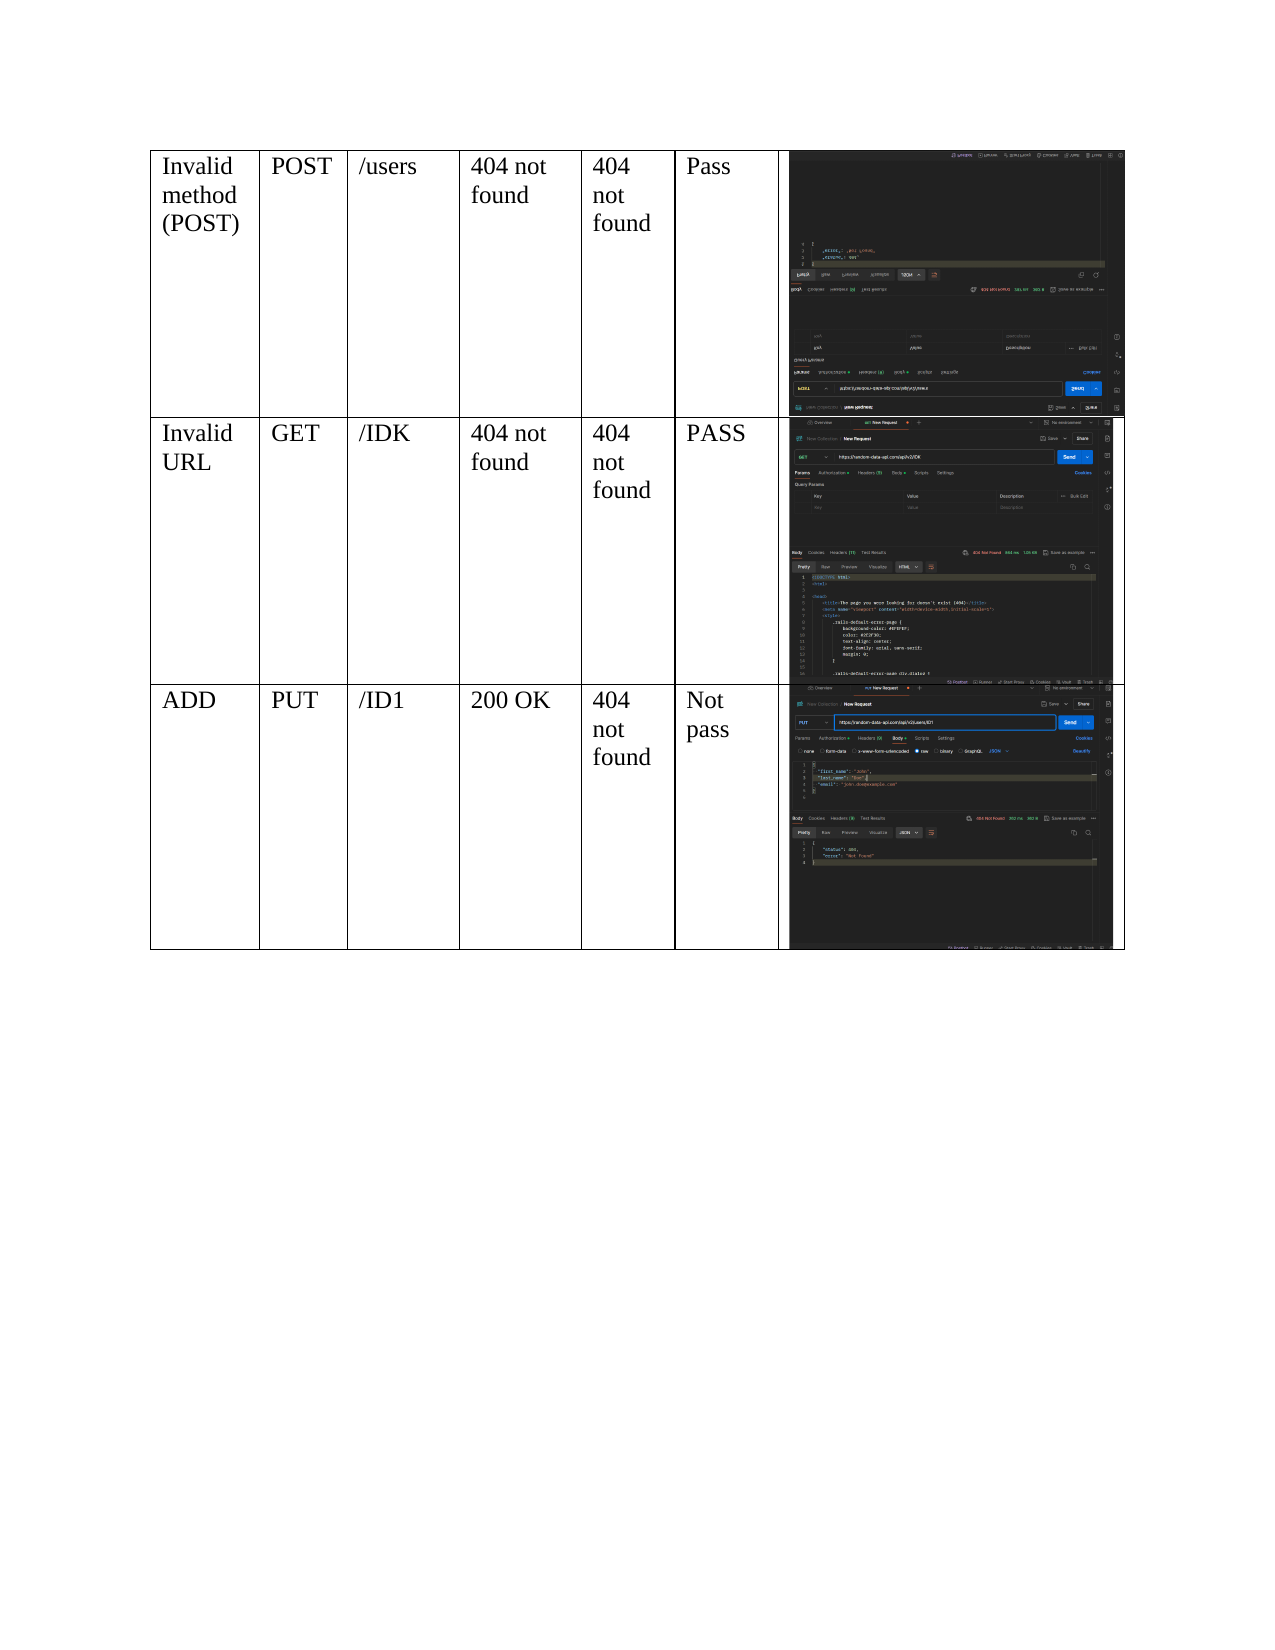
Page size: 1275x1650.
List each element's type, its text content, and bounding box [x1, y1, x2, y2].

table_cell Invalid method (POST) [151, 151, 259, 417]
table_cell [779, 151, 1124, 417]
table_cell PASS [676, 418, 778, 684]
table_cell 404 not found [582, 151, 674, 417]
table_cell ADD [151, 685, 259, 949]
table_cell Invalid URL [151, 418, 259, 684]
table_cell [1114, 685, 1124, 949]
table_cell GET [260, 418, 347, 684]
picture [789, 685, 1114, 949]
table_cell /users [348, 151, 459, 417]
table_cell 200 OK [460, 685, 581, 949]
table_cell PUT [260, 685, 347, 949]
table_cell Not pass [676, 685, 778, 949]
table_cell 404 not found [582, 685, 674, 949]
table_cell 404 not found [460, 418, 581, 684]
picture [789, 417, 1114, 684]
table_cell [779, 685, 789, 949]
table_cell POST [260, 151, 347, 417]
table_cell Pass [676, 151, 778, 417]
table_cell /IDK [348, 418, 459, 684]
table_cell [779, 418, 789, 684]
table_cell [1114, 418, 1124, 684]
table_cell 404 not found [460, 151, 581, 417]
picture [789, 150, 1125, 416]
table_cell /ID1 [348, 685, 459, 949]
table_cell 404 not found [582, 418, 674, 684]
